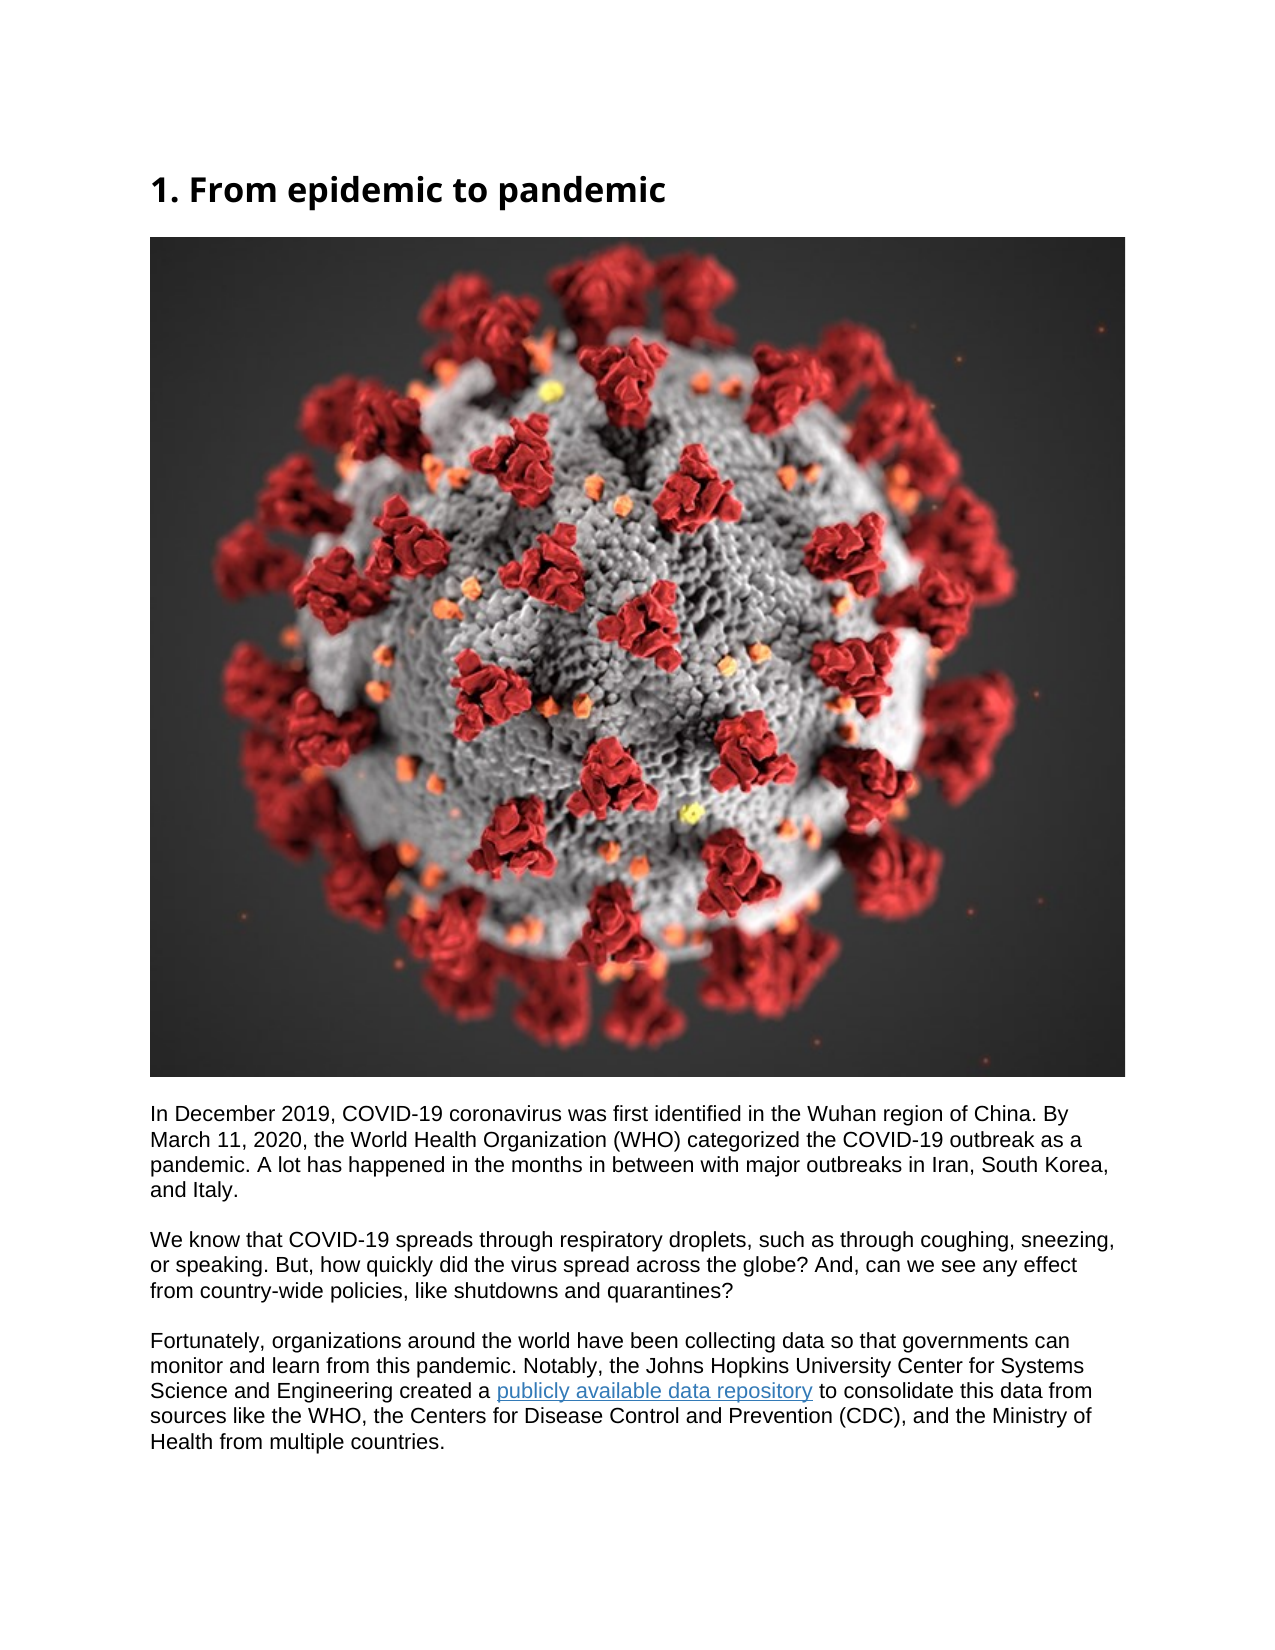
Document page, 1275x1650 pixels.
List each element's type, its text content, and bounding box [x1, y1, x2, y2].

text Fortunately, organizations around the world have been collecting data so that governments can monitor and learn from this pandemic. Notably, the Johns Hopkins University Center for Systems Science and Engineering created a publicly available data repository to consolidate this data from sources like the WHO, the Centers for Disease Control and Prevention (CDC), and the Ministry of Health from multiple countries. [150, 1328, 1125, 1454]
text We know that COVID-19 spreads through respiratory droplets, such as through coughing, sneezing, or speaking. But, how quickly did the virus spread across the globe? And, can we see any effect from country-wide policies, like shutdowns and quarantines? [150, 1227, 1125, 1303]
picture [150, 237, 1125, 1077]
text In December 2019, COVID-19 coronavirus was first identified in the Wuhan region of China. By March 11, 2020, the World Health Organization (WHO) categorized the COVID-19 outbreak as a pandemic. A lot has happened in the months in between with major outbreaks in Iran, South Korea, and Italy. [150, 1101, 1125, 1202]
text 1. From epidemic to pandemic [150, 166, 1125, 213]
